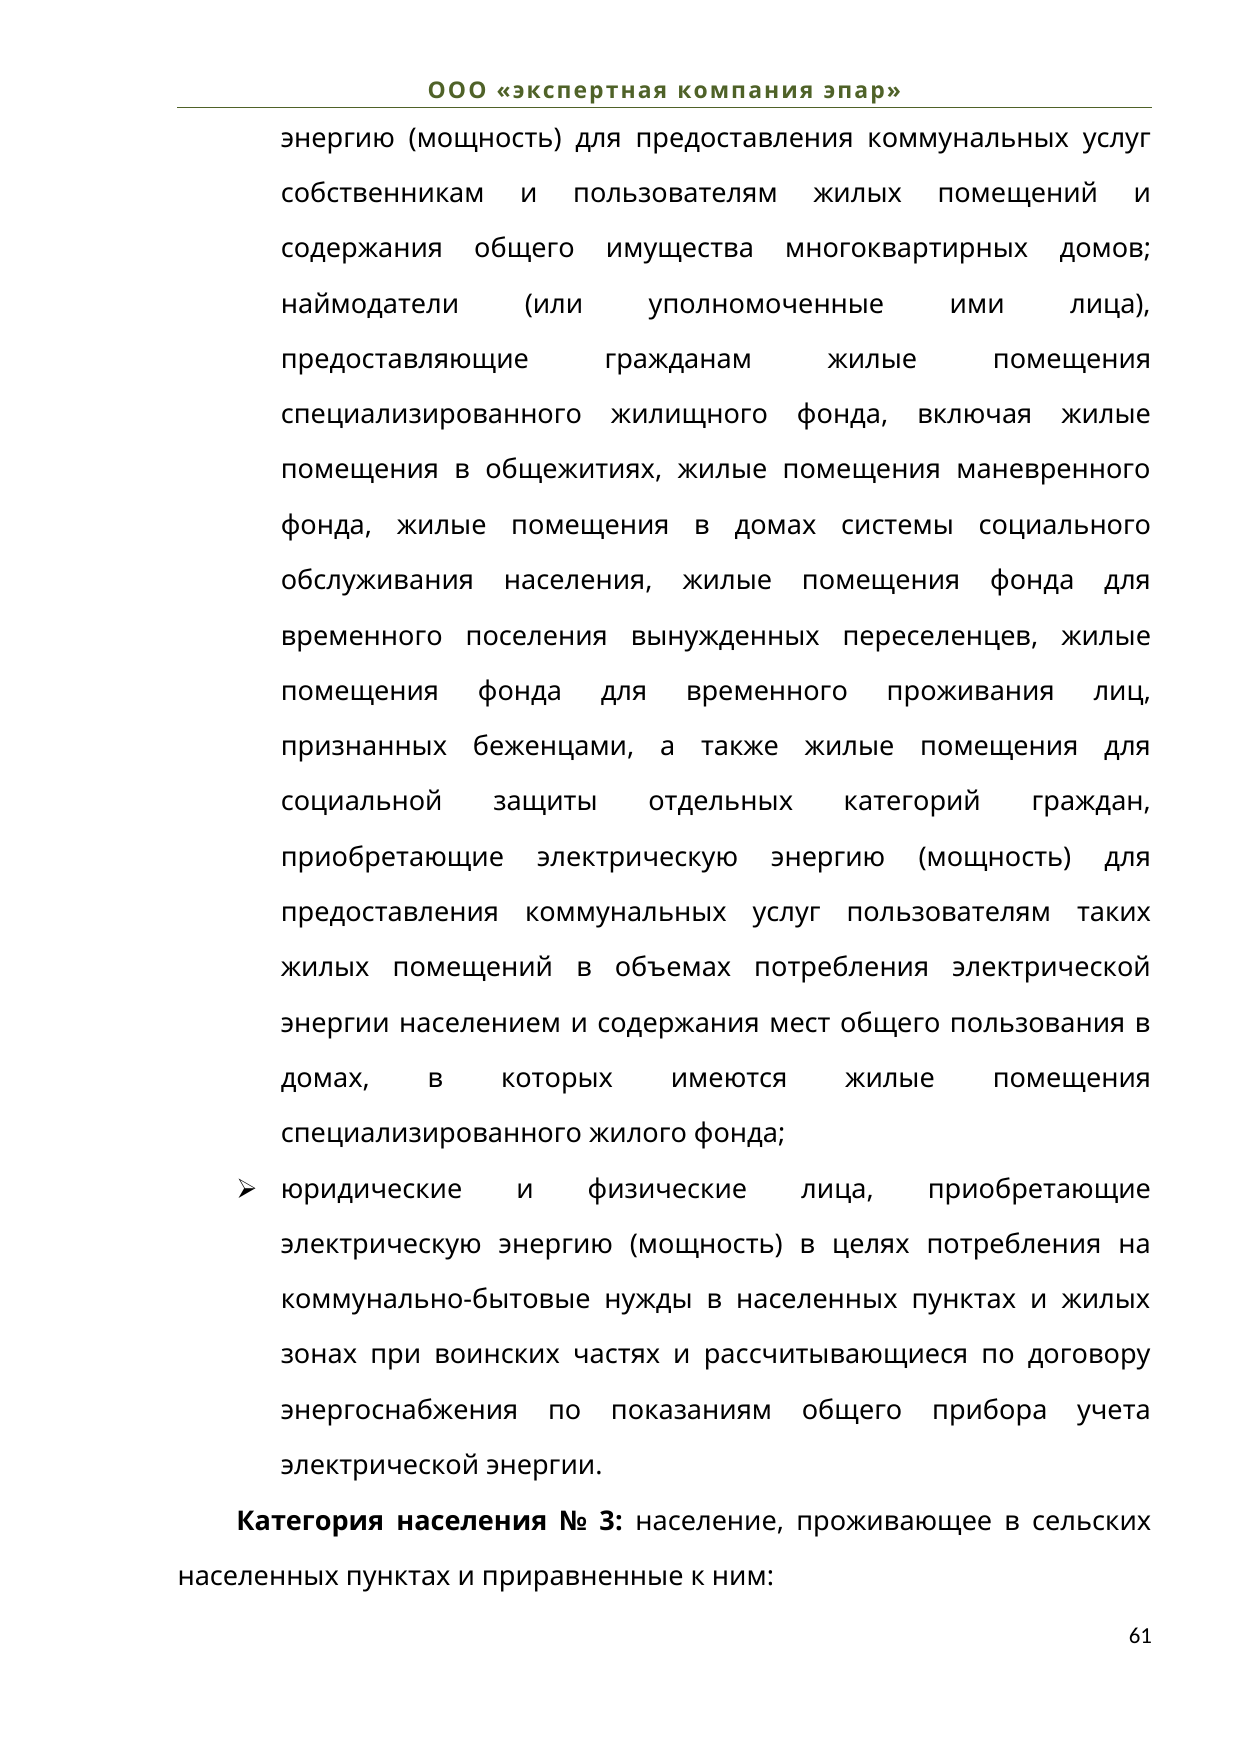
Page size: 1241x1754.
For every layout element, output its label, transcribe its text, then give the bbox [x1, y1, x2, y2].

text Категория населения № 3: население, проживающее в сельских населенных пунктах и приравненные к ним: [177, 1501, 1152, 1593]
list юридические и физические лица, приобретающие электрическую энергию (мощность) в целях потребления на коммунально-бытовые нужды в населенных пунктах и жилых зонах при воинских частях и рассчитывающиеся по договору энергоснабжения по показаниям общего прибора учета электрической энергии. [236, 1169, 1152, 1482]
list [236, 118, 1152, 1151]
